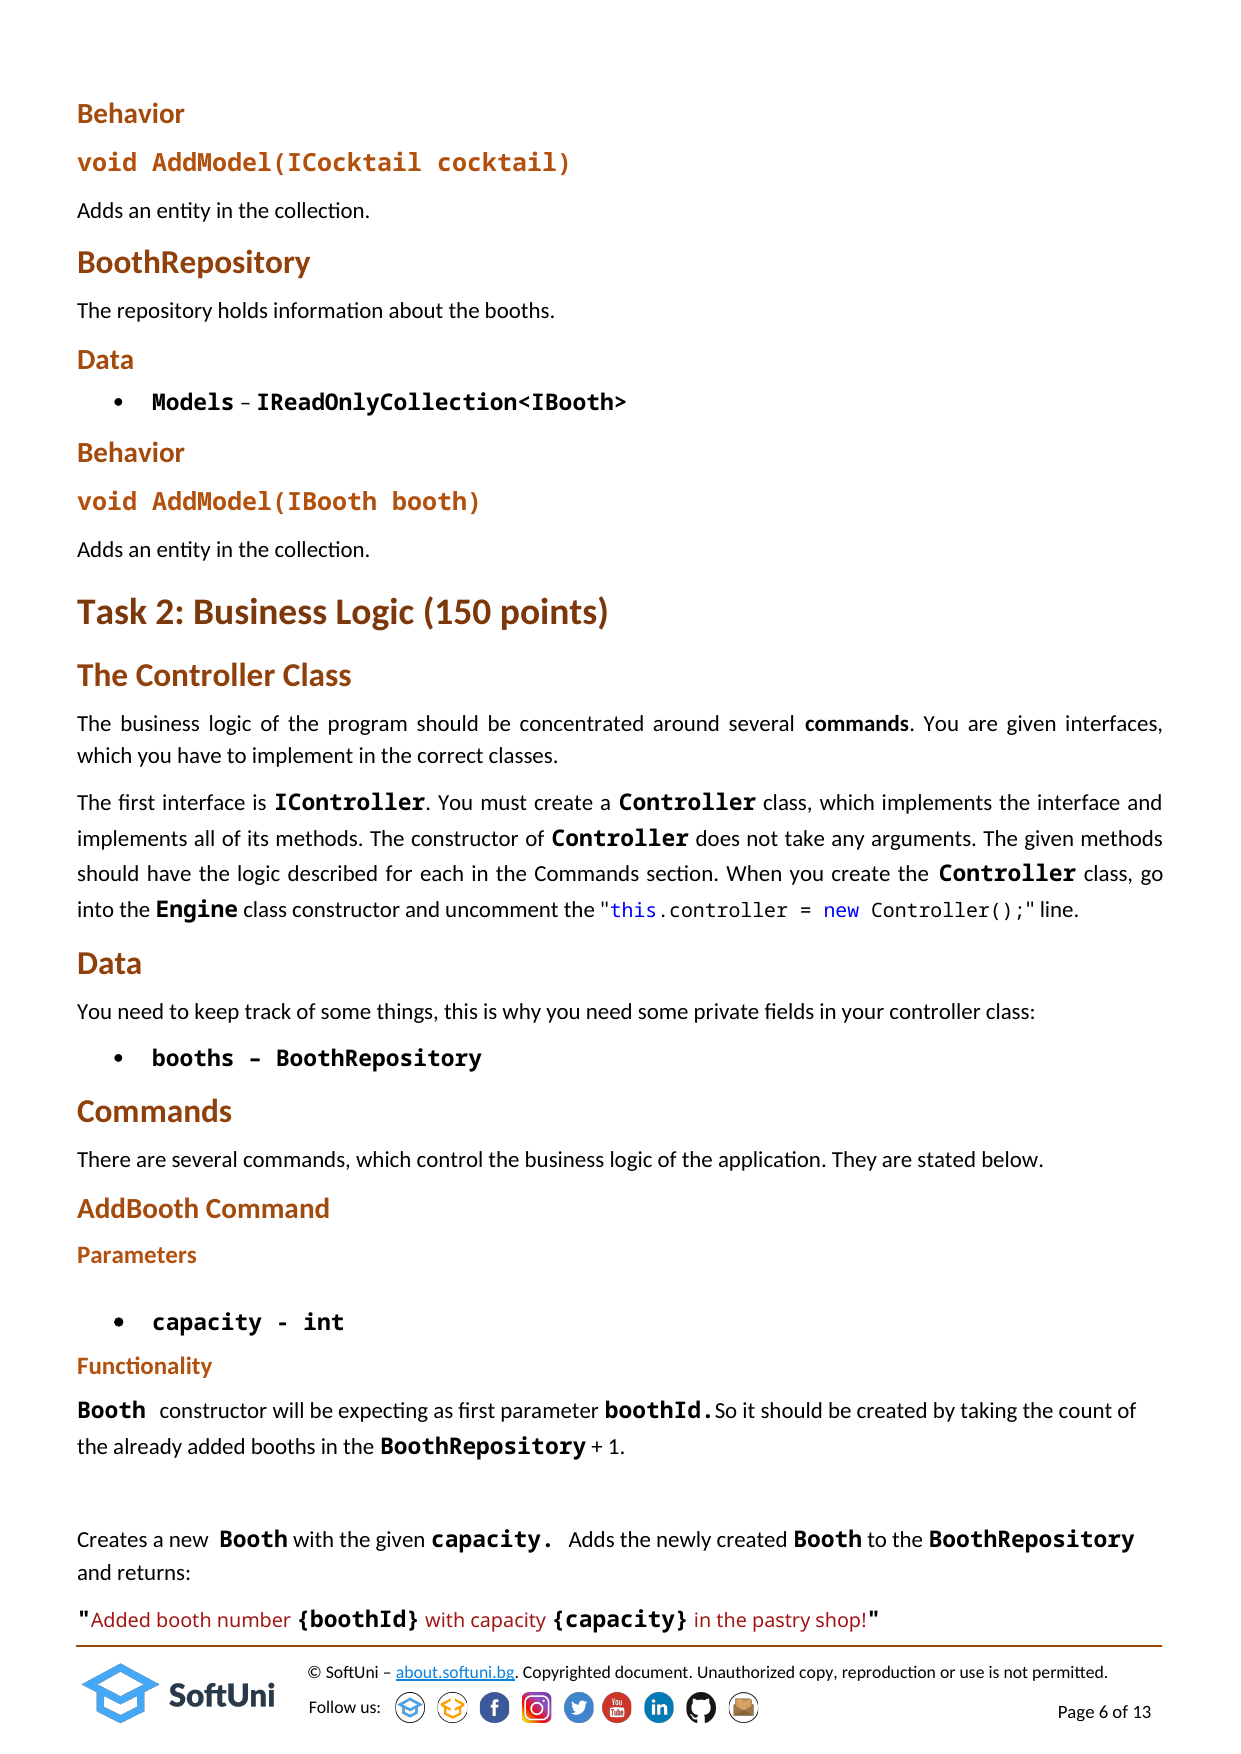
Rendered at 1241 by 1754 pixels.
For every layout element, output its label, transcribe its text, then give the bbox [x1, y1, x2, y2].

list capacity - int [114, 1306, 1163, 1337]
picture [479, 1692, 510, 1723]
text You need to keep track of some things, this is why you need some private fields in your controller class: [77, 997, 1163, 1025]
text Creates a new Booth with the given capacity. Adds the newly created Booth to the BoothRepository and returns: [77, 1523, 1163, 1586]
subtitle The Controller Class [77, 653, 1163, 694]
picture [665, 1692, 674, 1701]
picture [658, 1705, 667, 1714]
picture [437, 1692, 468, 1723]
text void AddModel(ICocktail cocktail) [77, 145, 1163, 179]
subtitle Parameters [77, 1239, 1163, 1269]
subtitle AddBooth Command [77, 1190, 1163, 1225]
text Booth constructor will be expecting as first parameter boothId.So it should be created by taking the count of the already added booths in the BoothRepository + 1. [77, 1394, 1163, 1461]
text The first interface is IController. You must create a Controller class, which implements the interface and implements all of its methods. The constructor of Controller does not take any arguments. The given methods should have the logic described for each in the Commands section. When you create the Controller class, go into the Engine class constructor and uncomment the "this.controller = new Controller();" line. [77, 786, 1163, 924]
text There are several commands, which control the business logic of the application. They are stated below. [77, 1145, 1163, 1173]
text Adds an entity in the collection. [77, 196, 1163, 224]
picture [686, 1692, 716, 1723]
text "Added booth number {boothId} with capacity {capacity} in the pastry shop!" [77, 1603, 1163, 1634]
text The repository holds information about the booths. [77, 296, 1163, 324]
picture [522, 1692, 552, 1723]
subtitle Functionality [77, 1351, 1163, 1381]
subtitle Behavior [77, 95, 1163, 131]
text void AddModel(IBooth booth) [77, 484, 1163, 518]
subtitle BoothRepository [77, 241, 1163, 282]
text The business logic of the program should be concentrated around several commands. You are given interfaces, which you have to implement in the correct classes. [77, 709, 1163, 769]
picture [602, 1692, 632, 1723]
picture [75, 1658, 281, 1729]
list Models – IReadOnlyCollection<IBooth> [114, 386, 1163, 417]
subtitle Behavior [77, 434, 1163, 470]
picture [728, 1692, 759, 1723]
subtitle Commands [77, 1090, 1163, 1131]
picture [644, 1714, 653, 1723]
picture [665, 1714, 674, 1723]
picture [644, 1692, 653, 1701]
subtitle Data [77, 341, 1163, 376]
text Data [77, 942, 1163, 982]
picture [564, 1692, 594, 1723]
subtitle Task 2: Business Logic (150 points) [77, 588, 1163, 634]
text Adds an entity in the collection. [77, 535, 1163, 563]
list booths – BoothRepository [114, 1042, 1163, 1073]
picture [395, 1692, 425, 1723]
